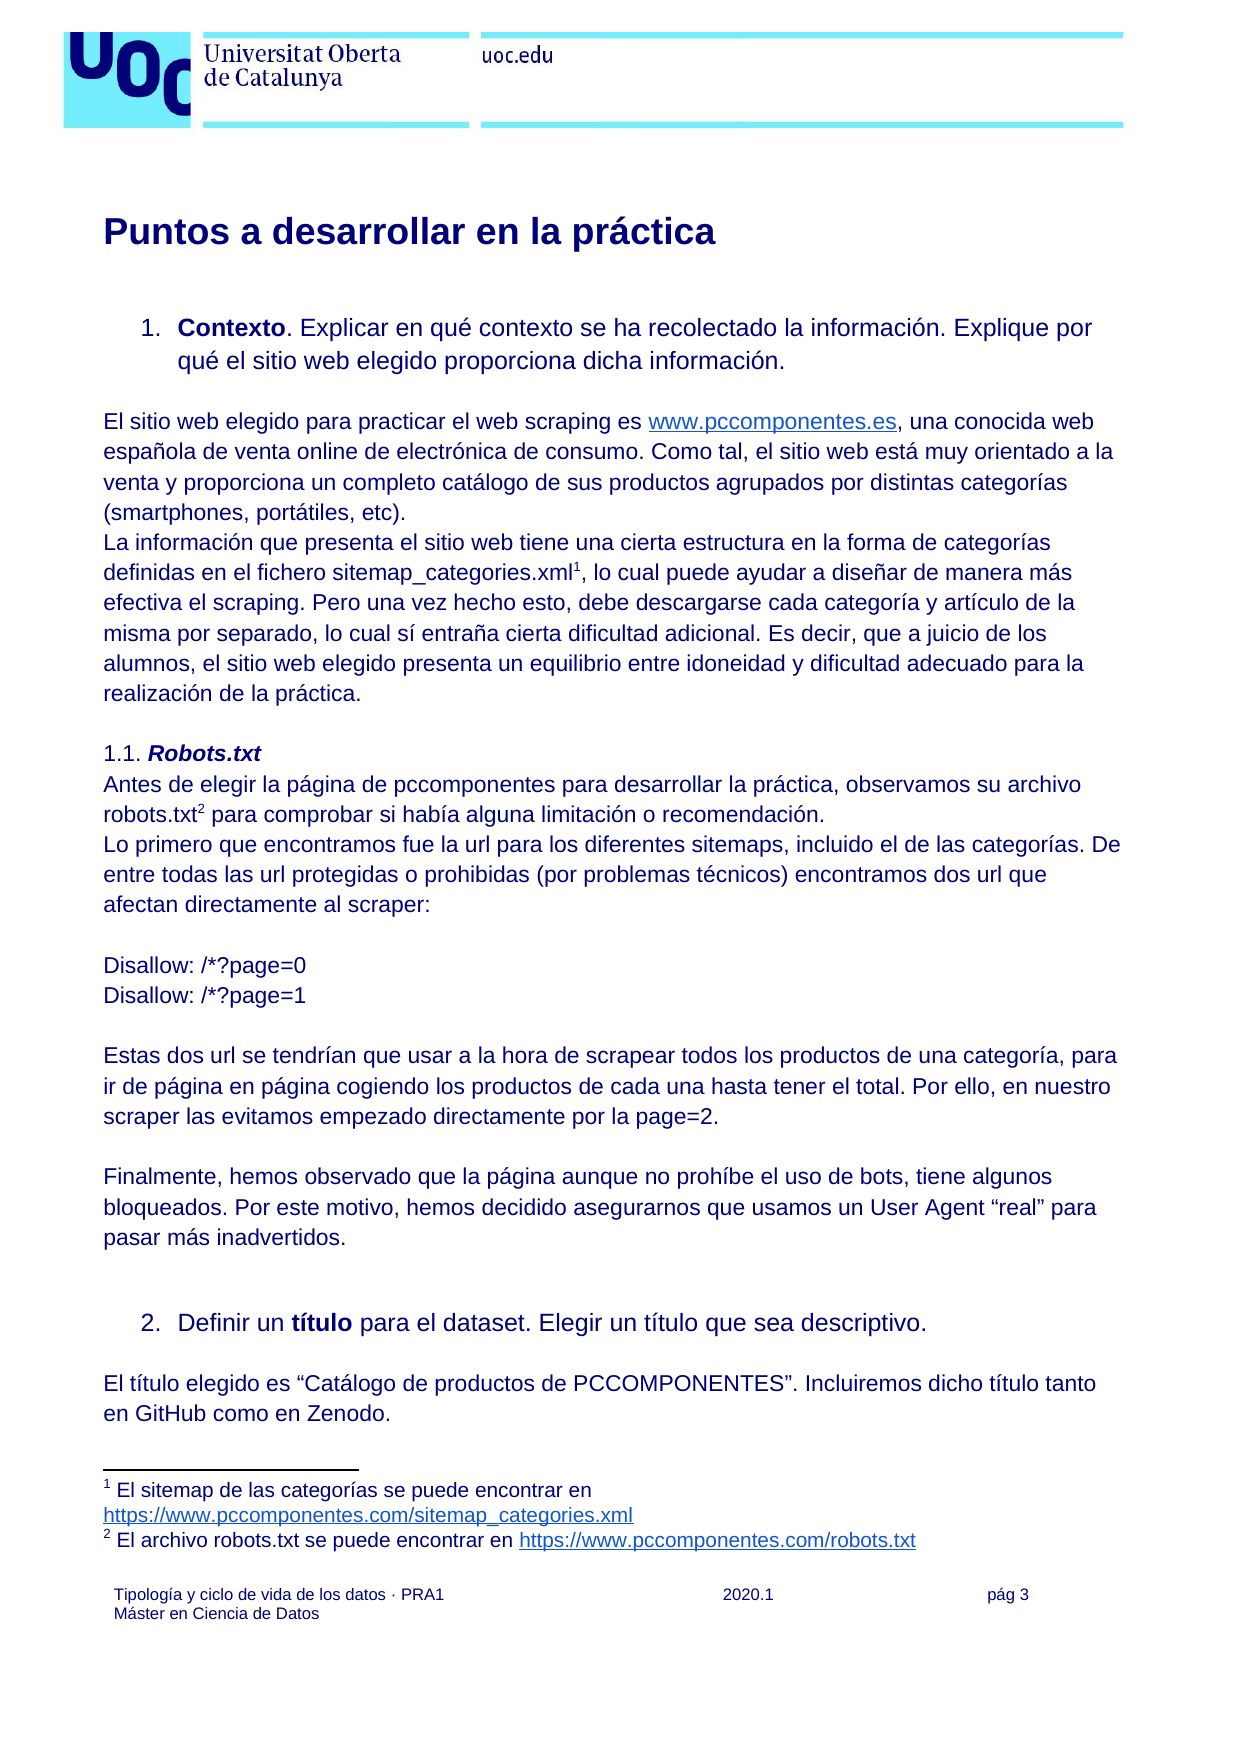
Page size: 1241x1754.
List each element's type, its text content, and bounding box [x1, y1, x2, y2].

subtitle Contexto. Explicar en qué contexto se ha recolectado la información. Explique por qué el sitio web elegido proporciona dicha información. [140, 313, 1122, 374]
text Antes de elegir la página de pccomponentes para desarrollar la práctica, observamos su archivo robots.txt para comprobar si había alguna limitación o recomendación. [103, 771, 1122, 827]
text 1.1. Robots.txt [103, 740, 1122, 767]
text Disallow: /*?page=1 [103, 982, 1122, 1008]
text Estas dos url se tendrían que usar a la hora de scrapear todos los productos de una categoría, para ir de página en página cogiendo los productos de cada una hasta tener el total. Por ello, en nuestro scraper las evitamos empezado directamente por la page=2. [103, 1042, 1122, 1129]
text Finalmente, hemos observado que la página aunque no prohíbe el uso de bots, tiene algunos bloqueados. Por este motivo, hemos decidido asegurarnos que usamos un User Agent “real” para pasar más inadvertidos. [103, 1163, 1122, 1250]
text La información que presenta el sitio web tiene una cierta estructura en la forma de categorías definidas en el fichero sitemap_categories.xml, lo cual puede ayudar a diseñar de manera más efectiva el scraping. Pero una vez hecho esto, debe descargarse cada categoría y artículo de la misma por separado, lo cual sí entraña cierta dificultad adicional. Es decir, que a juicio de los alumnos, el sitio web elegido presenta un equilibrio entre idoneidad y dificultad adecuado para la realización de la práctica. [103, 529, 1122, 706]
text Lo primero que encontramos fue la url para los diferentes sitemaps, incluido el de las categorías. De entre todas las url protegidas o prohibidas (por problemas técnicos) encontramos dos url que afectan directamente al scraper: [103, 831, 1122, 918]
subtitle Puntos a desarrollar en la práctica [103, 136, 1122, 252]
text El sitio web elegido para practicar el web scraping es www.pccomponentes.es, una conocida web española de venta online de electrónica de consumo. Como tal, el sitio web está muy orientado a la venta y proporciona un completo catálogo de sus productos agrupados por distintas categorías (smartphones, portátiles, etc). [103, 408, 1122, 525]
picture [57, 32, 1124, 136]
subtitle Definir un título para el dataset. Elegir un título que sea descriptivo. [140, 1308, 1122, 1337]
text El título elegido es “Catálogo de productos de PCCOMPONENTES”. Incluiremos dicho título tanto en GitHub como en Zenodo. [103, 1370, 1122, 1427]
text Disallow: /*?page=0 [103, 952, 1122, 978]
